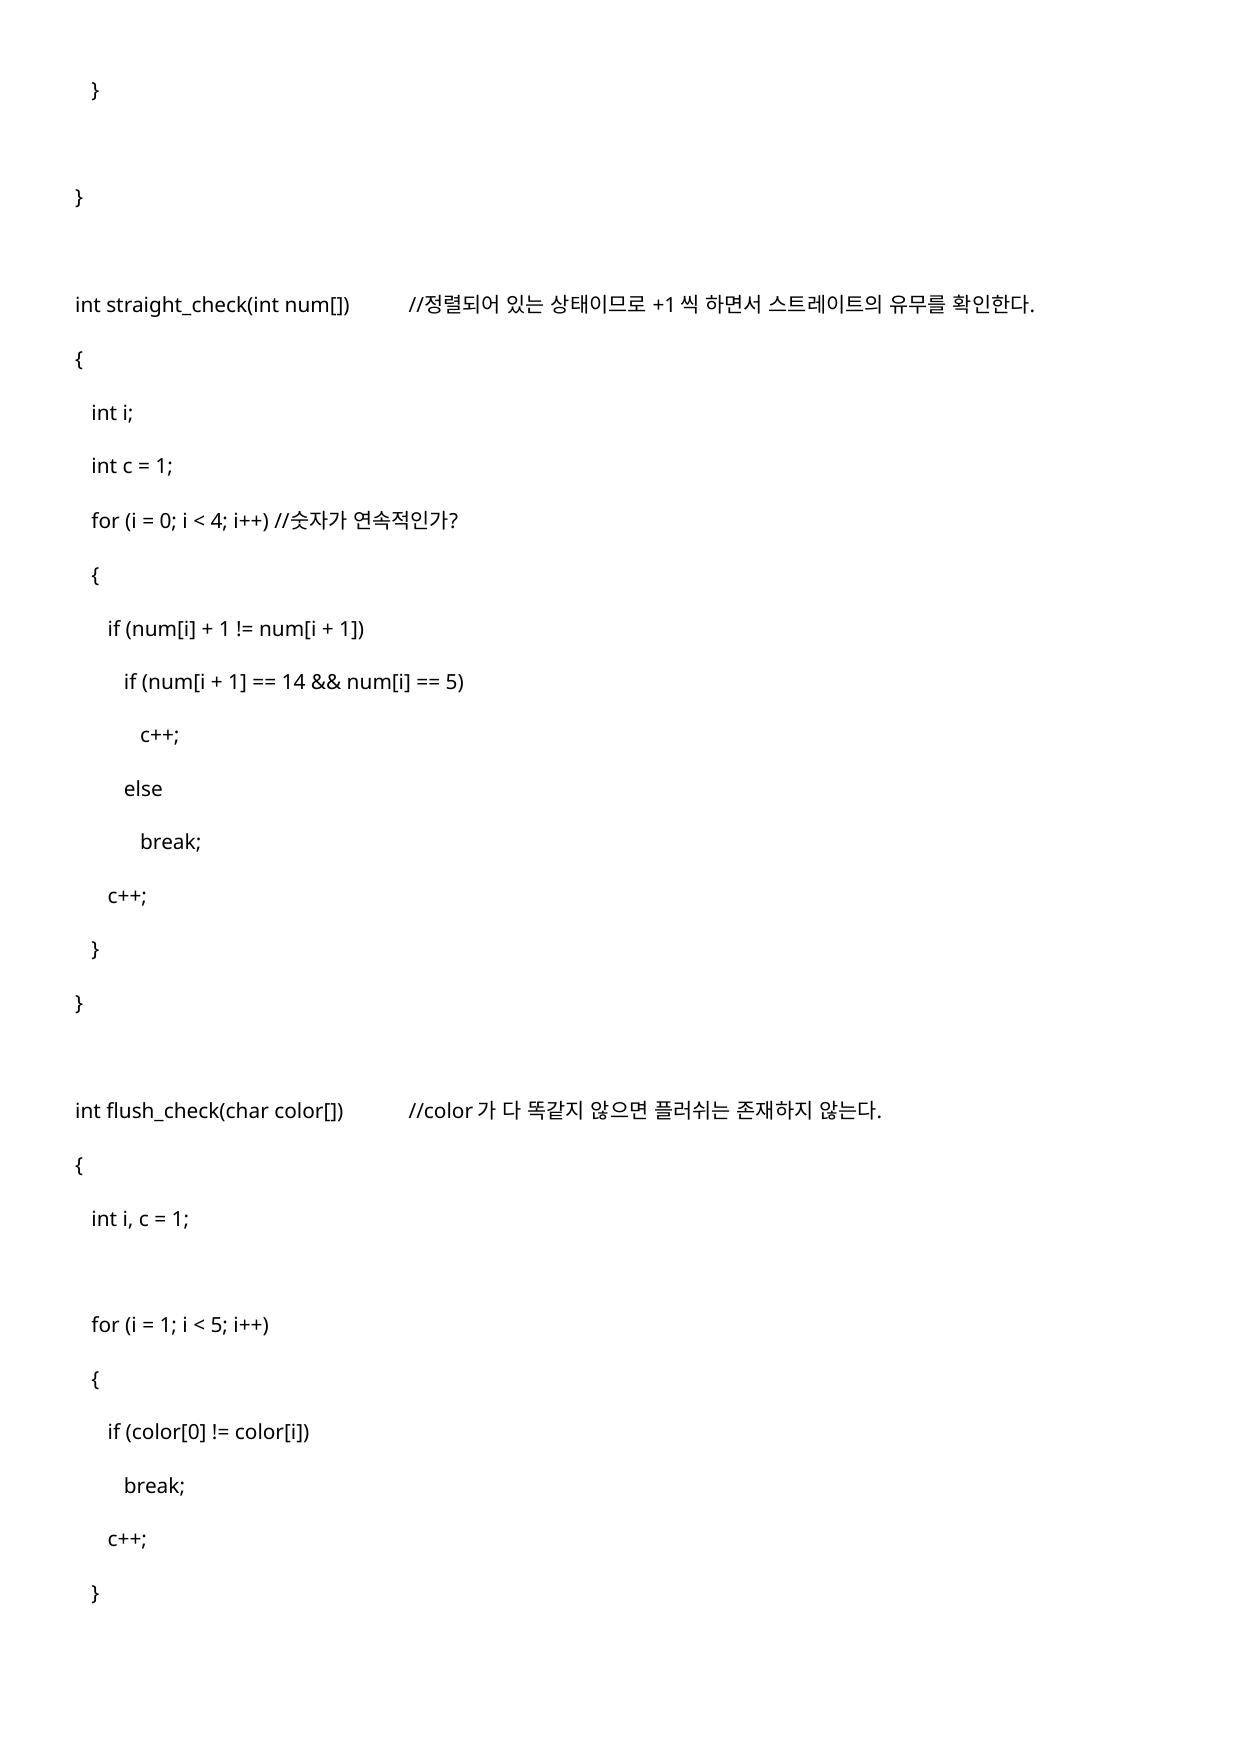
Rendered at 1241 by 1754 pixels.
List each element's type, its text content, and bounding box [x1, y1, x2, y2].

text c++; [75, 881, 1165, 909]
text } [75, 182, 1165, 210]
text else [75, 774, 1165, 802]
text if (color[0] != color[i]) [75, 1417, 1165, 1446]
text break; [75, 1471, 1165, 1499]
text { [75, 344, 1165, 373]
text { [75, 1364, 1165, 1392]
text if (num[i + 1] == 14 && num[i] == 5) [75, 667, 1165, 696]
text int i; [75, 398, 1165, 426]
text for (i = 1; i < 5; i++) [75, 1311, 1165, 1339]
text c++; [75, 721, 1165, 749]
text if (num[i] + 1 != num[i + 1]) [75, 614, 1165, 642]
text int straight_check(int num[]) //정렬되어 있는 상태이므로 +1씩 하면서 스트레이트의 유무를 확인한다. [75, 289, 1165, 319]
text } [75, 934, 1165, 963]
text } [75, 1578, 1165, 1606]
text } [75, 75, 1165, 103]
text int flush_check(char color[]) //color가 다 똑같지 않으면 플러쉬는 존재하지 않는다. [75, 1095, 1165, 1125]
text } [75, 988, 1165, 1016]
text break; [75, 827, 1165, 856]
text c++; [75, 1524, 1165, 1553]
text { [75, 1150, 1165, 1179]
text for (i = 0; i < 4; i++) //숫자가 연속적인가? [75, 505, 1165, 535]
text { [75, 560, 1165, 589]
text int c = 1; [75, 451, 1165, 480]
text int i, c = 1; [75, 1204, 1165, 1232]
